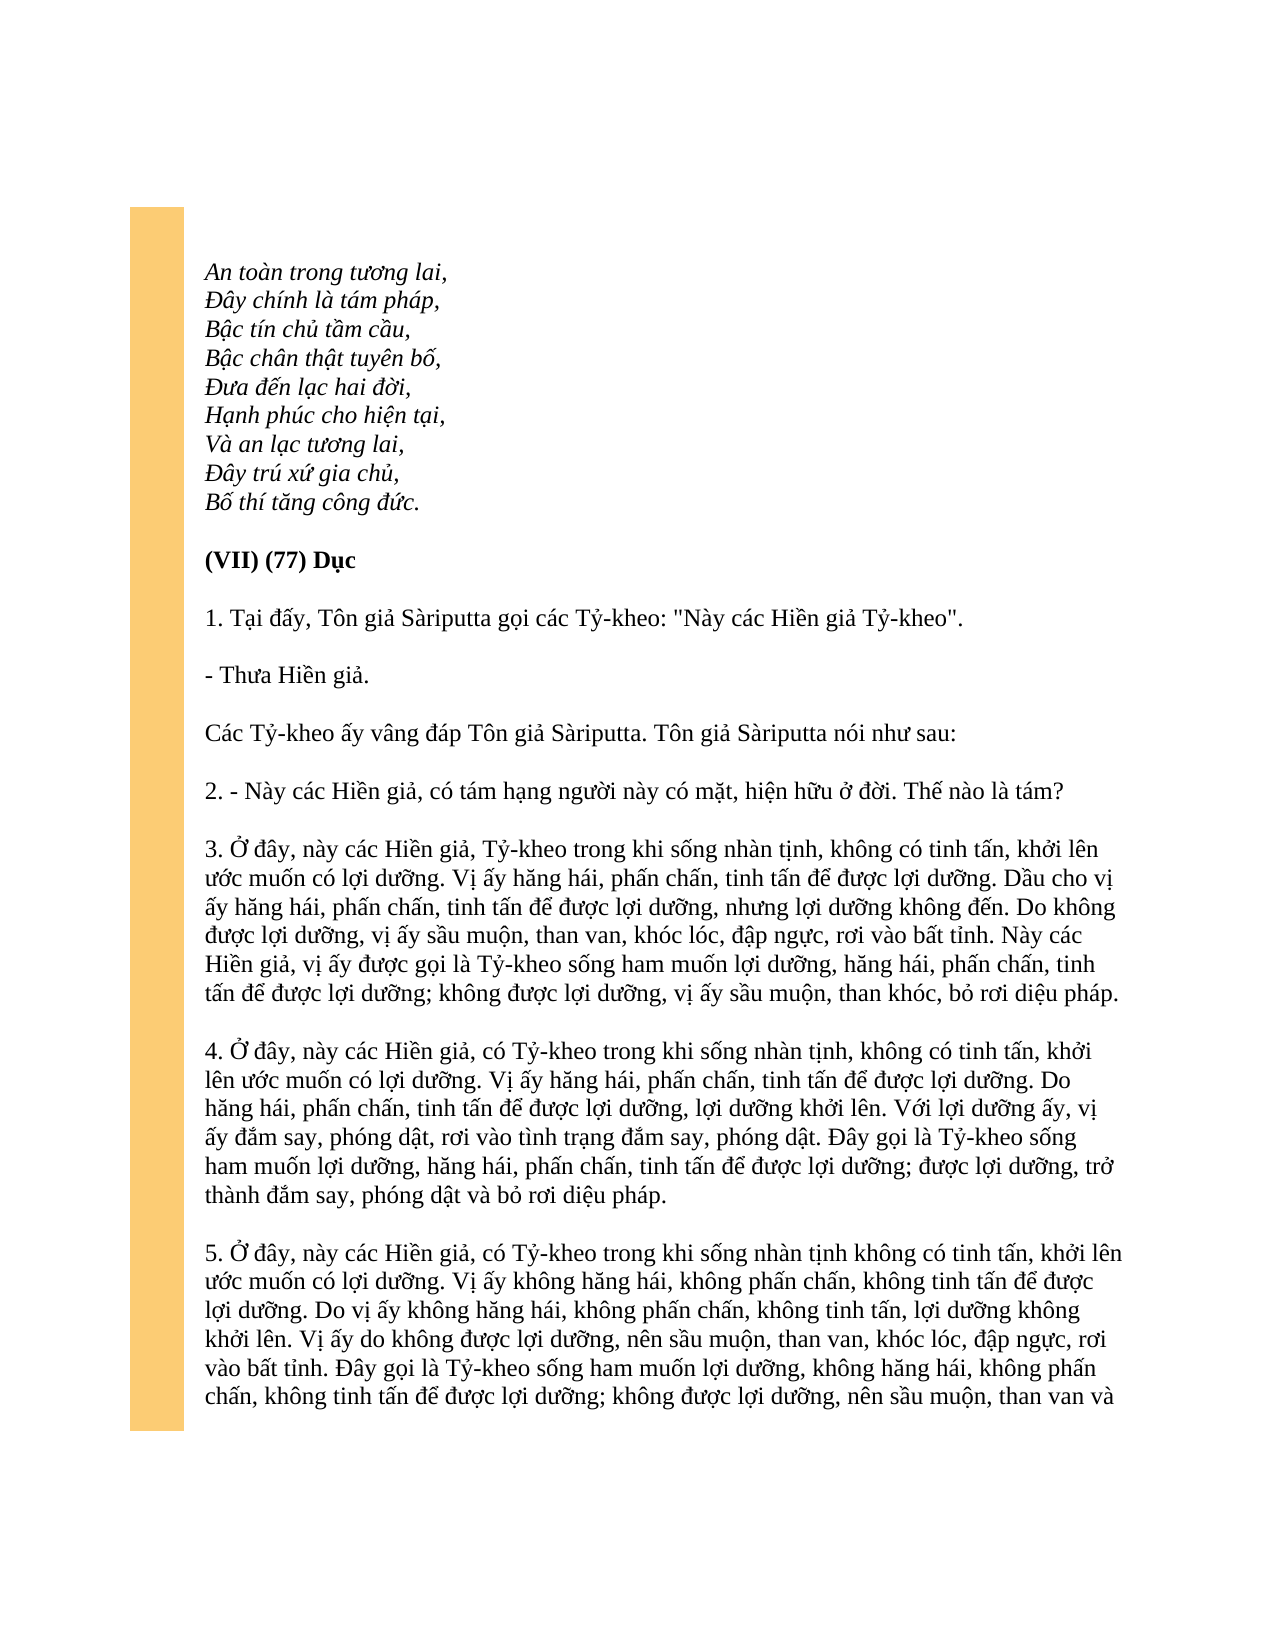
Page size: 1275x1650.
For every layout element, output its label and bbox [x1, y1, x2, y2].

table_header [130, 207, 184, 1431]
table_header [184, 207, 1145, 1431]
